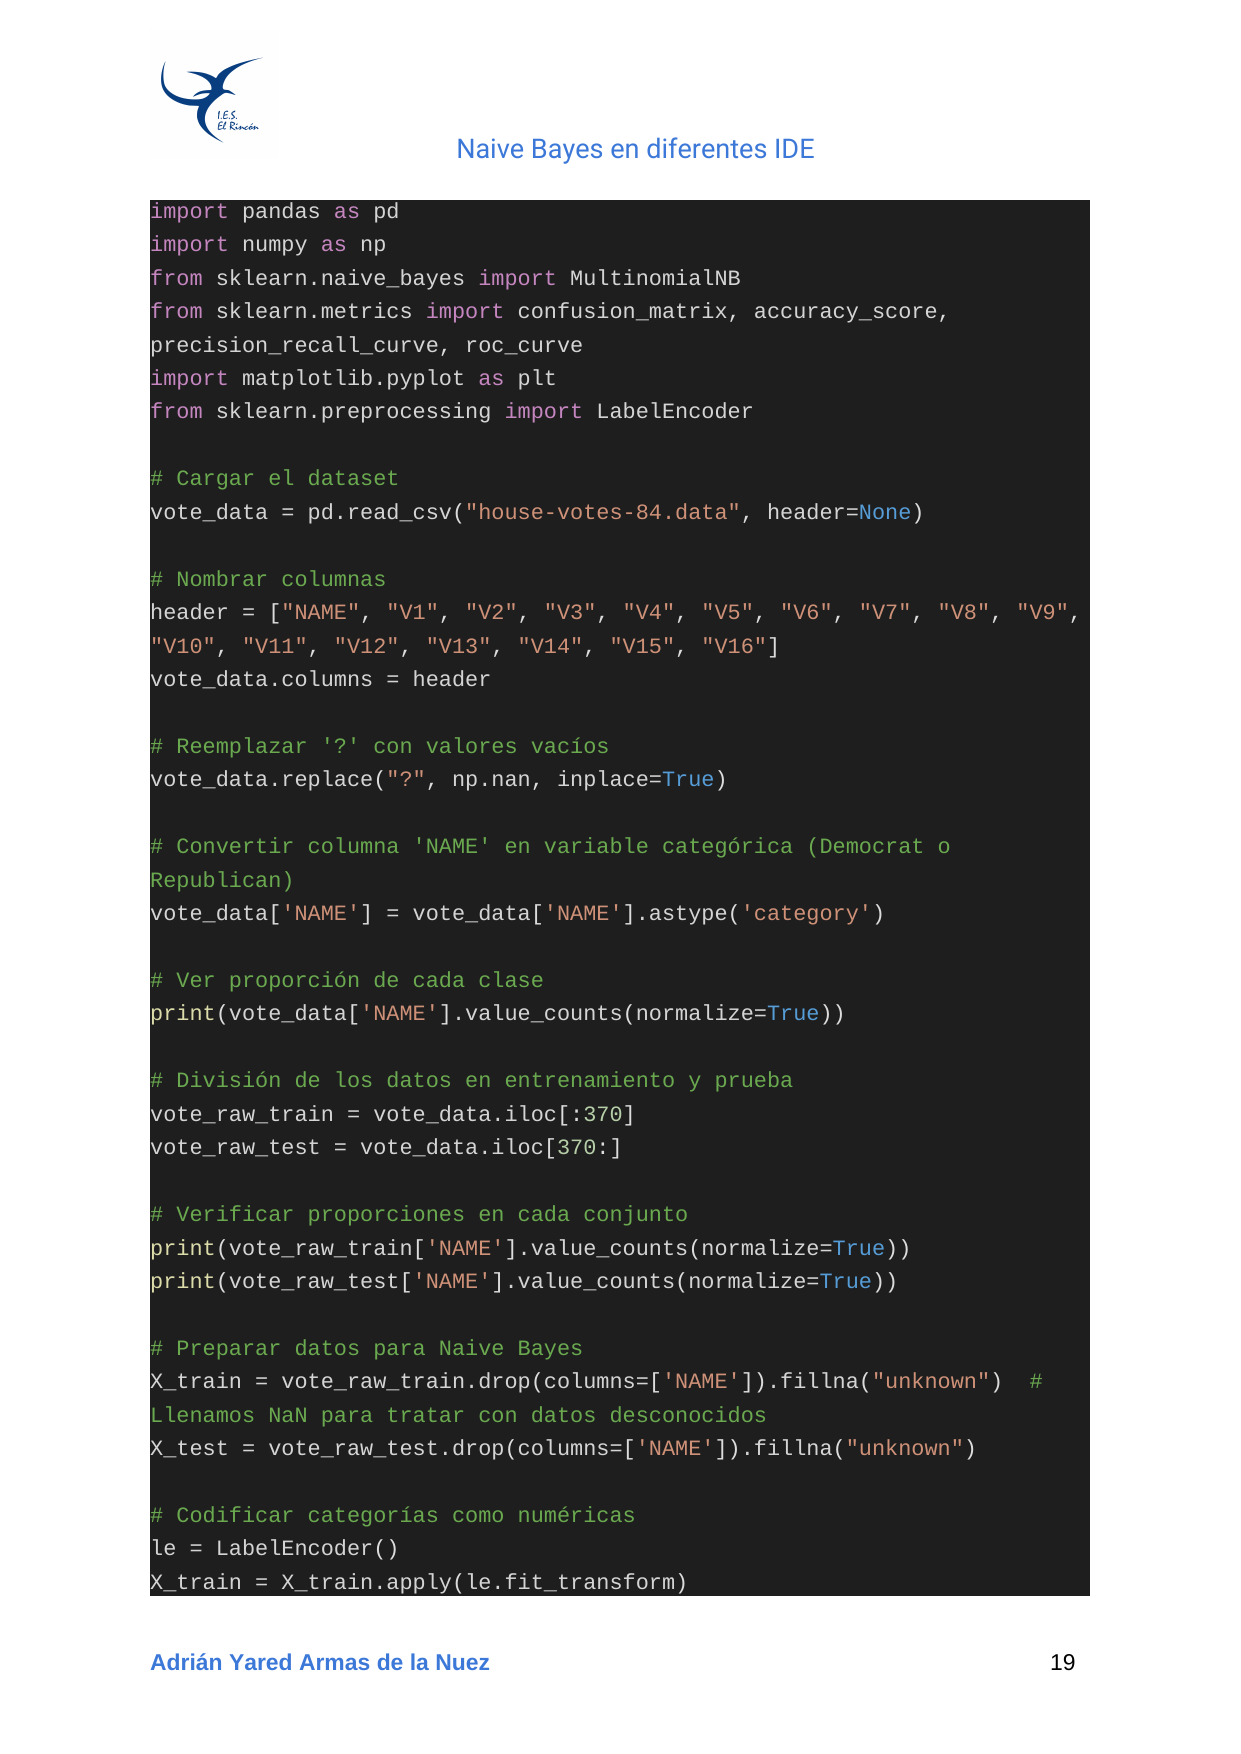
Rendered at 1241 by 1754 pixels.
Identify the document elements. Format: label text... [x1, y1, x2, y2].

text vote_raw_test = vote_data.iloc[370:] [150, 1136, 1090, 1161]
text from sklearn.naive_bayes import MultinomialNB [150, 267, 1090, 292]
text vote_data['NAME'] = vote_data['NAME'].astype('category') [150, 902, 1090, 927]
text vote_data = pd.read_csv("house-votes-84.data", header=None) [150, 501, 1090, 526]
text # Verificar proporciones en cada conjunto [150, 1203, 1090, 1228]
text # Reemplazar '?' con valores vacíos [150, 735, 1090, 760]
text from sklearn.preprocessing import LabelEncoder [150, 401, 1090, 426]
text X_test = vote_raw_test.drop(columns=['NAME']).fillna("unknown") [150, 1437, 1090, 1462]
text # Ver proporción de cada clase [150, 969, 1090, 994]
text vote_data.replace("?", np.nan, inplace=True) [150, 768, 1090, 793]
text # Nombrar columnas [150, 568, 1090, 593]
text print(vote_raw_train['NAME'].value_counts(normalize=True)) [150, 1237, 1090, 1261]
text # Preparar datos para Naive Bayes [150, 1337, 1090, 1362]
text le = LabelEncoder() [150, 1538, 1090, 1562]
text import matplotlib.pyplot as plt [150, 367, 1090, 392]
text header = ["NAME", "V1", "V2", "V3", "V4", "V5", "V6", "V7", "V8", "V9", "V10", "V11", "V12", "V13", "V14", "V15", "V16"] [150, 601, 1090, 659]
text # Codificar categorías como numéricas [150, 1504, 1090, 1529]
text from sklearn.metrics import confusion_matrix, accuracy_score, precision_recall_curve, roc_curve [150, 300, 1090, 359]
text # División de los datos en entrenamiento y prueba [150, 1069, 1090, 1094]
text # Convertir columna 'NAME' en variable categórica (Democrat o Republican) [150, 835, 1090, 894]
text import numpy as np [150, 233, 1090, 258]
text print(vote_data['NAME'].value_counts(normalize=True)) [150, 1003, 1090, 1027]
text import pandas as pd [150, 200, 1090, 225]
text # Cargar el dataset [150, 468, 1090, 492]
text X_train = X_train.apply(le.fit_transform) [150, 1571, 1090, 1596]
text X_train = vote_raw_train.drop(columns=['NAME']).fillna("unknown") # Llenamos NaN para tratar con datos desconocidos [150, 1370, 1090, 1429]
text print(vote_raw_test['NAME'].value_counts(normalize=True)) [150, 1270, 1090, 1295]
text vote_raw_train = vote_data.iloc[:370] [150, 1103, 1090, 1128]
picture [150, 29, 279, 159]
text vote_data.columns = header [150, 668, 1090, 693]
